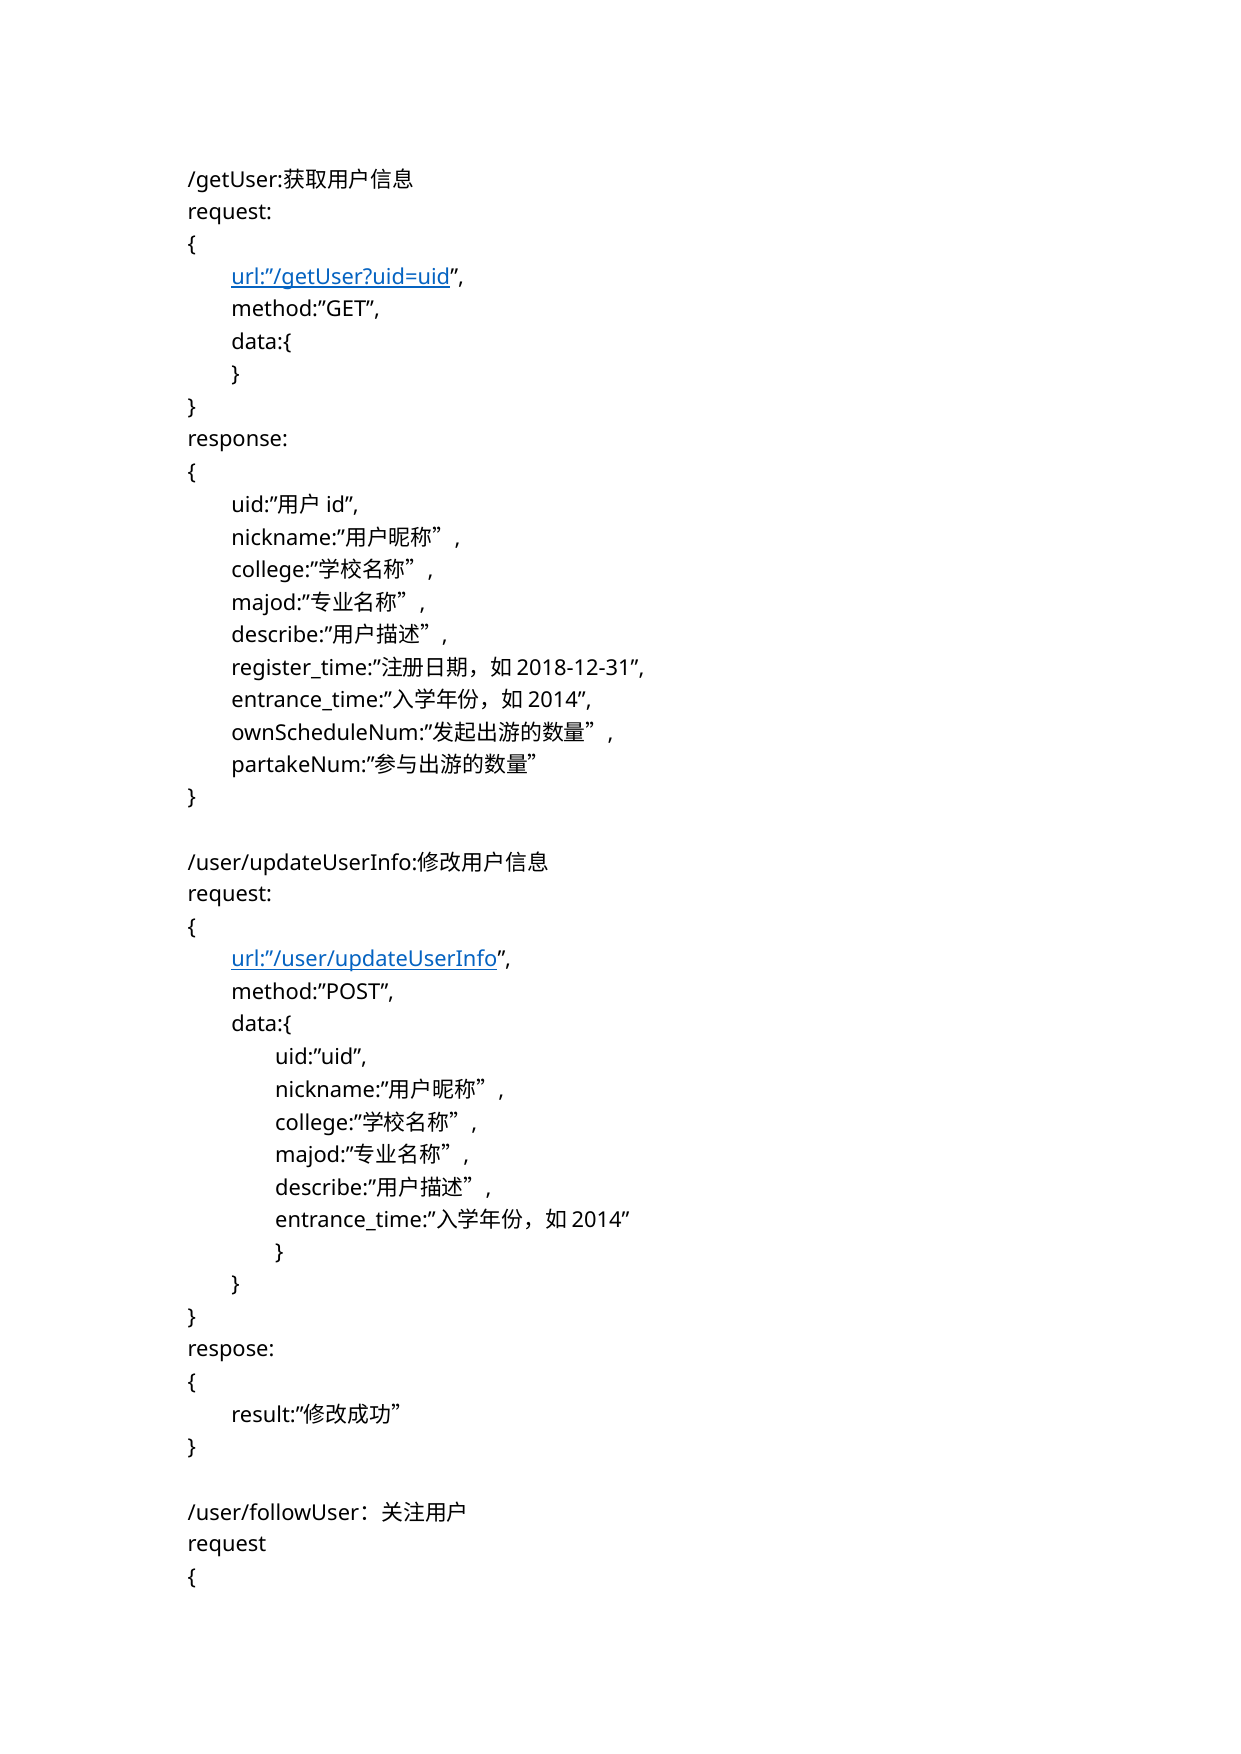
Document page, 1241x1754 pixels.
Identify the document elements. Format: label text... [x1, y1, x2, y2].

text ownScheduleNum:”发起出游的数量”, [187, 714, 1053, 747]
text /user/followUser：关注用户 [187, 1494, 1053, 1527]
text } [187, 1429, 1053, 1462]
text nickname:”用户昵称”, [187, 519, 1053, 552]
text } [187, 1267, 1053, 1299]
text majod:”专业名称”, [187, 584, 1053, 617]
text describe:”用户描述”, [187, 617, 1053, 649]
text uid:”uid”, [187, 1039, 1053, 1072]
text partakeNum:”参与出游的数量” [187, 747, 1053, 779]
text request: [187, 194, 1053, 227]
text result:”修改成功” [187, 1397, 1053, 1429]
text } [187, 1234, 1053, 1267]
text { [187, 909, 1053, 942]
text nickname:”用户昵称”, [187, 1072, 1053, 1104]
text register_time:”注册日期，如2018-12-31”, [187, 649, 1053, 682]
text request: [187, 877, 1053, 909]
text data:{ [187, 1007, 1053, 1039]
text url:”/user/updateUserInfo”, [187, 942, 1053, 974]
text uid:”用户id”, [187, 487, 1053, 519]
text method:”GET”, [187, 292, 1053, 324]
text url:”/getUser?uid=uid”, [187, 259, 1053, 292]
text /getUser:获取用户信息 [187, 162, 1053, 194]
text { [187, 227, 1053, 259]
text entrance_time:”入学年份，如2014” [231, 1202, 1053, 1234]
text } [187, 779, 1053, 812]
text college:”学校名称”, [187, 552, 1053, 584]
text { [187, 1559, 1053, 1592]
text data:{ [187, 324, 1053, 357]
text } [187, 1299, 1053, 1332]
text { [187, 454, 1053, 487]
text method:”POST”, [187, 974, 1053, 1007]
text college:”学校名称”, [187, 1104, 1053, 1137]
text { [187, 1364, 1053, 1397]
text /user/updateUserInfo:修改用户信息 [187, 844, 1053, 877]
text describe:”用户描述”, [187, 1169, 1053, 1202]
text majod:”专业名称”, [187, 1137, 1053, 1169]
text } [187, 357, 1053, 389]
text } [187, 389, 1053, 422]
text response: [187, 422, 1053, 454]
text entrance_time:”入学年份，如2014”, [187, 682, 1053, 714]
text respose: [187, 1332, 1053, 1364]
text request [187, 1527, 1053, 1559]
